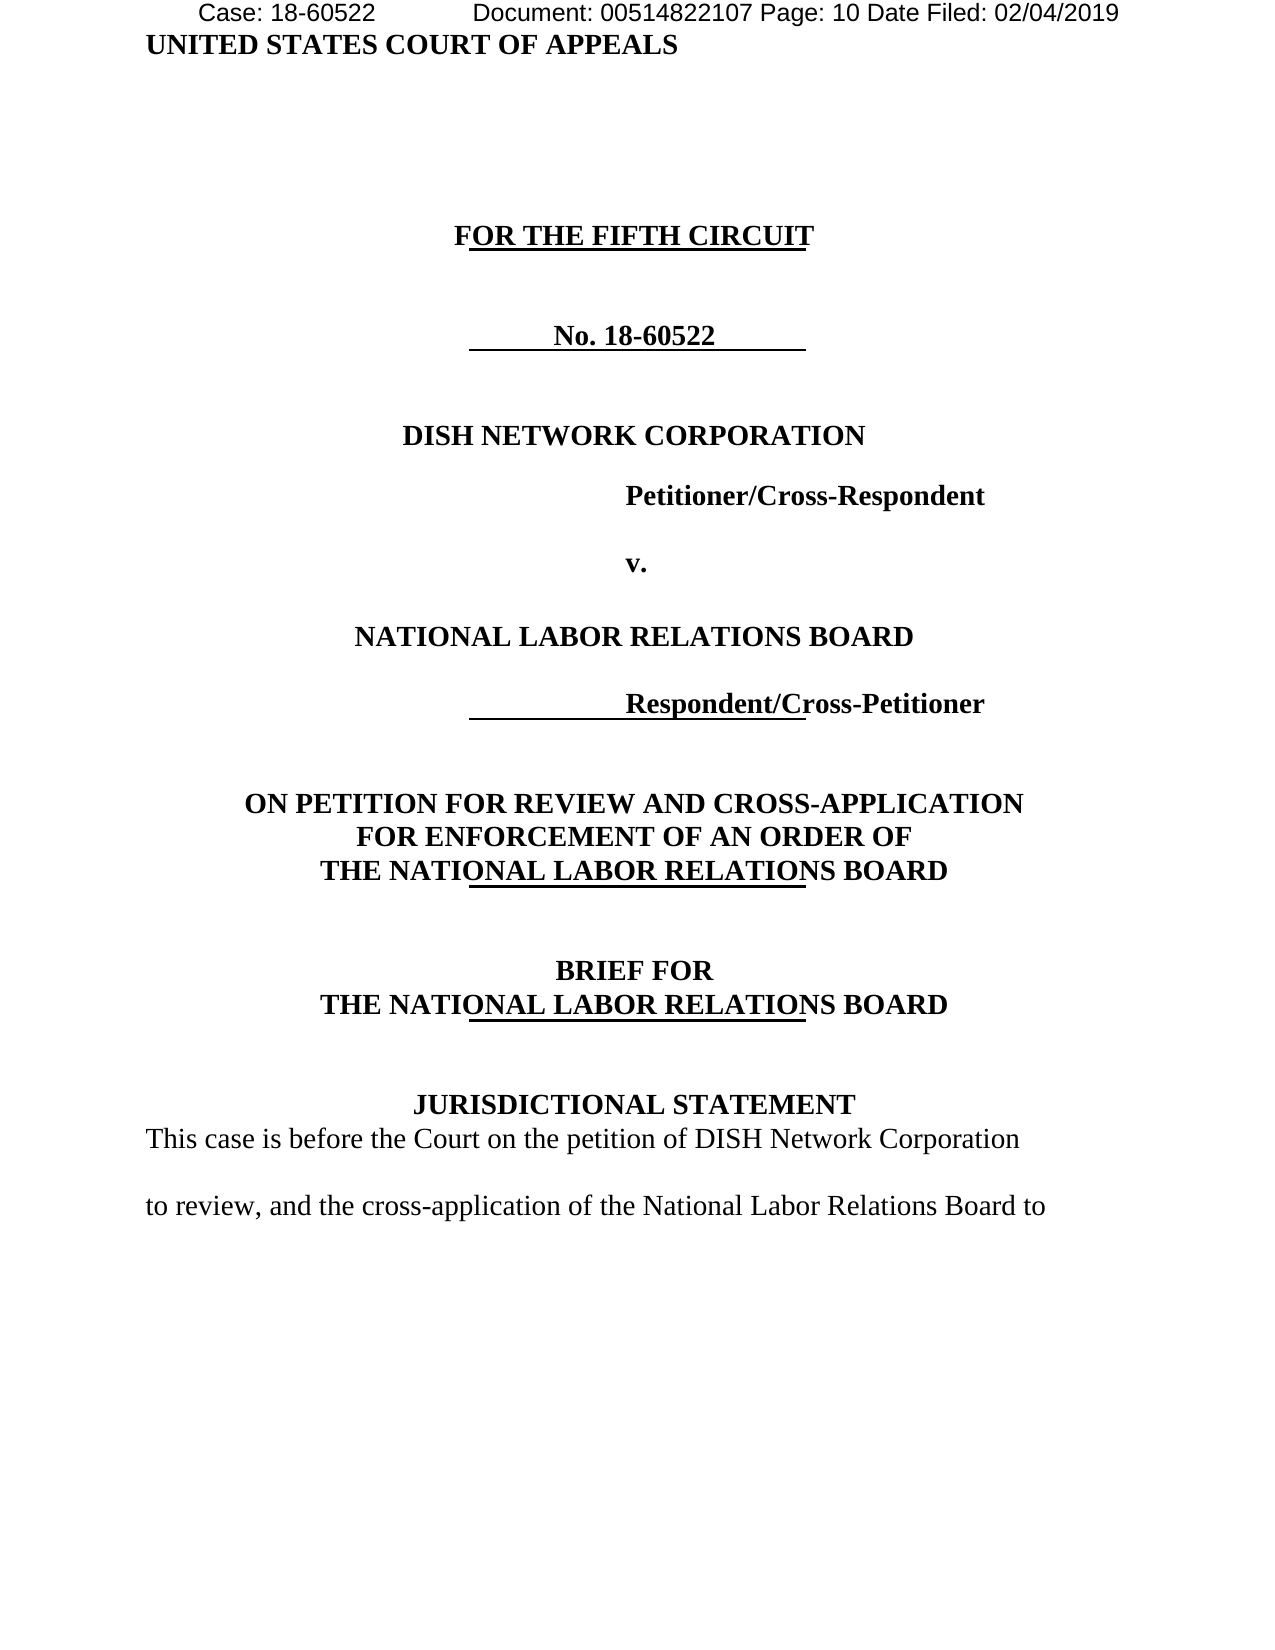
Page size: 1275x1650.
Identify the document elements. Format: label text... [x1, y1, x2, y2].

text THE NATIONAL LABOR RELATIONS BOARD [145, 854, 1123, 887]
text DISH NETWORK CORPORATION [145, 418, 1123, 452]
text Respondent/Cross-Petitioner [625, 686, 1123, 720]
text JURISDICTIONAL STATEMENT [145, 1087, 1123, 1121]
text NATIONAL LABOR RELATIONS BOARD [145, 619, 1123, 653]
text UNITED STATES COURT OF APPEALS FOR THE FIFTH CIRCUIT [145, 184, 1123, 252]
text No. 18-60522 [145, 318, 1123, 352]
text Case: 18-60522 Document: 00514822107 Page: 10 Date Filed: 02/04/2019 [198, 0, 1123, 27]
text BRIEF FOR [145, 954, 1123, 987]
text Petitioner/Cross-Respondent v. [625, 452, 988, 586]
text ON PETITION FOR REVIEW AND CROSS-APPLICATION [145, 787, 1123, 820]
text FOR ENFORCEMENT OF AN ORDER OF [145, 820, 1123, 853]
text THE NATIONAL LABOR RELATIONS BOARD [145, 987, 1123, 1021]
